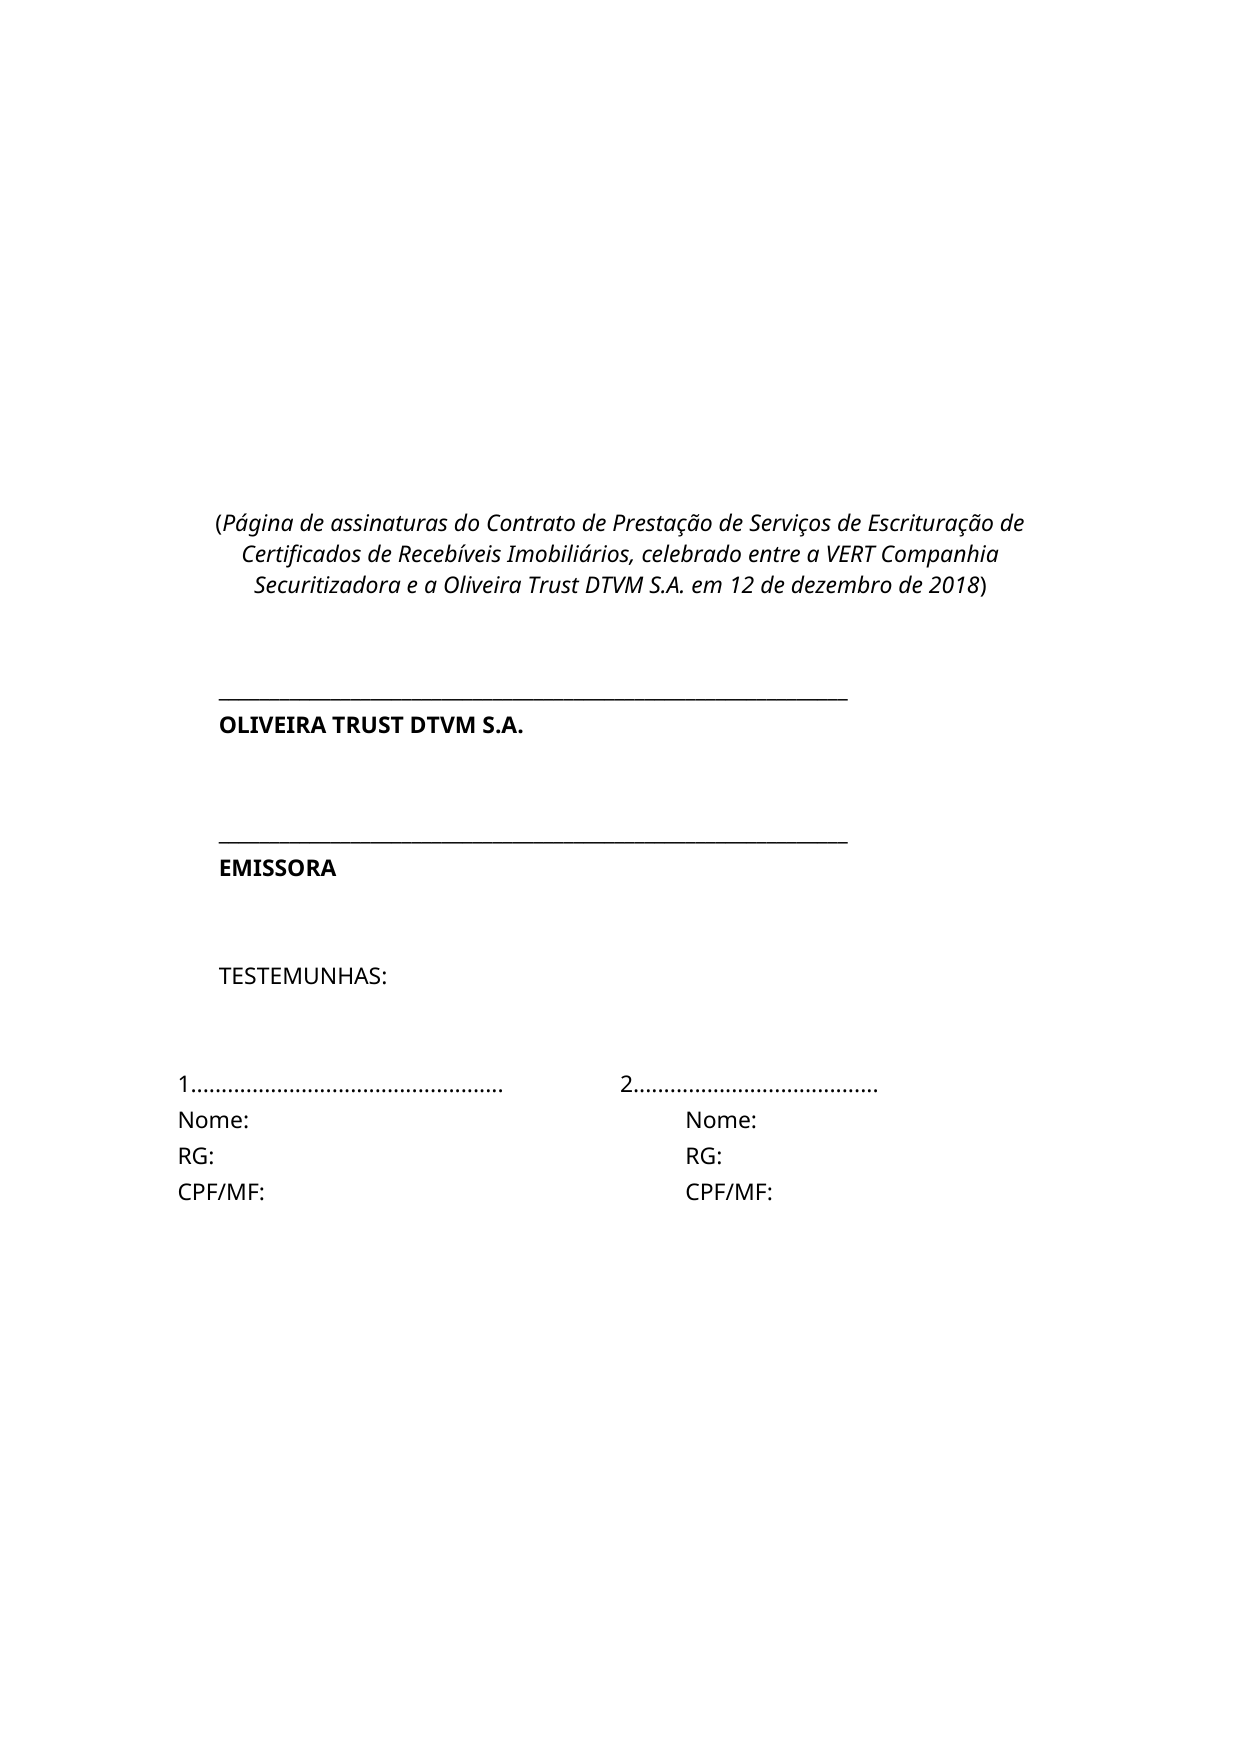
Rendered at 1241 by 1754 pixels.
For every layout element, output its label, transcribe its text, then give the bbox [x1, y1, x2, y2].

text 1................................................... 2........................................ [177, 1068, 1063, 1099]
text Nome: Nome: [177, 1104, 1063, 1135]
text OLIVEIRA TRUST DTVM S.A. [218, 708, 1033, 740]
text ______________________________________________________________ [218, 816, 1033, 848]
text ______________________________________________________________ [218, 673, 1033, 704]
text (Página de assinaturas do Contrato de Prestação de Serviços de Escrituração de Certificados de Recebíveis Imobiliários, celebrado entre a VERT Companhia Securitizadora e a Oliveira Trust DTVM S.A. em 12 de dezembro de 2018) [177, 507, 1063, 601]
text EMISSORA [218, 852, 1033, 883]
text RG: RG: [177, 1140, 1063, 1171]
text CPF/MF: CPF/MF: [177, 1176, 1063, 1207]
text TESTEMUNHAS: [218, 960, 1033, 991]
